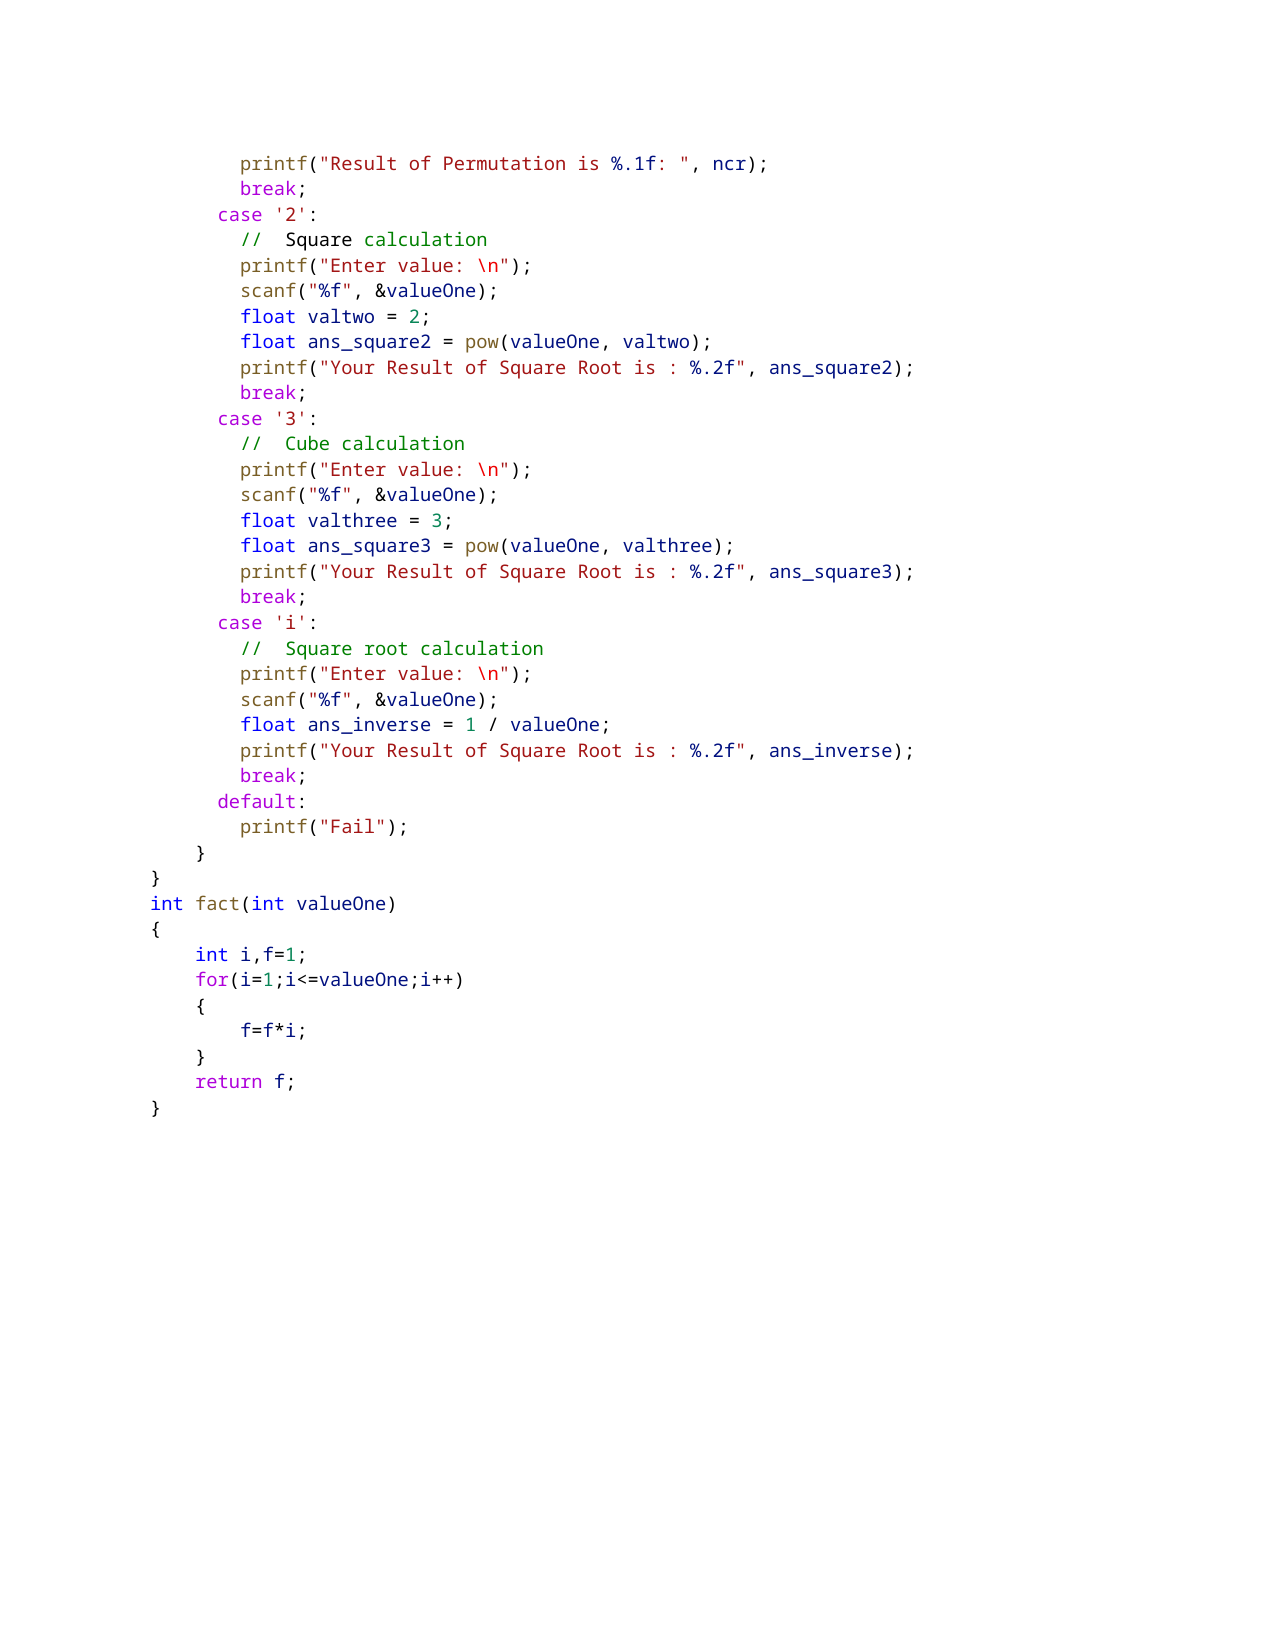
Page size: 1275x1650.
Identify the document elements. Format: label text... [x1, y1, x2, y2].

text f=f*i; [150, 1018, 1125, 1043]
text break; [150, 380, 1125, 405]
text case '3': [150, 405, 1125, 431]
text printf("Fail"); [150, 813, 1125, 839]
text } [150, 1094, 1125, 1120]
text break; [150, 176, 1125, 201]
text default: [150, 788, 1125, 813]
text break; [150, 584, 1125, 609]
text printf("Enter value: \n"); [150, 252, 1125, 278]
text for(i=1;i<=valueOne;i++) [150, 967, 1125, 992]
text printf("Your Result of Square Root is : %.2f", ans_square2); [150, 354, 1125, 380]
text scanf("%f", &valueOne); [150, 686, 1125, 711]
text return f; [150, 1069, 1125, 1094]
text printf("Your Result of Square Root is : %.2f", ans_square3); [150, 558, 1125, 584]
text float ans_square3 = pow(valueOne, valthree); [150, 533, 1125, 558]
text } [150, 1043, 1125, 1069]
text printf("Your Result of Square Root is : %.2f", ans_inverse); [150, 737, 1125, 762]
text } [150, 864, 1125, 890]
text // Square root calculation [150, 635, 1125, 660]
text printf("Result of Permutation is %.1f: ", ncr); [150, 150, 1125, 176]
text printf("Enter value: \n"); [150, 660, 1125, 686]
text printf("Enter value: \n"); [150, 456, 1125, 482]
text } [150, 839, 1125, 864]
text float ans_inverse = 1 / valueOne; [150, 711, 1125, 737]
text int i,f=1; [150, 941, 1125, 967]
text { [150, 992, 1125, 1018]
text int fact(int valueOne) [150, 890, 1125, 916]
text float valtwo = 2; [150, 303, 1125, 329]
text { [150, 916, 1125, 941]
text scanf("%f", &valueOne); [150, 278, 1125, 303]
text // Square calculation [150, 227, 1125, 252]
text break; [150, 762, 1125, 788]
text case 'i': [150, 609, 1125, 635]
text case '2': [150, 201, 1125, 227]
text float valthree = 3; [150, 507, 1125, 533]
text // Cube calculation [150, 431, 1125, 456]
text scanf("%f", &valueOne); [150, 482, 1125, 507]
text float ans_square2 = pow(valueOne, valtwo); [150, 329, 1125, 354]
